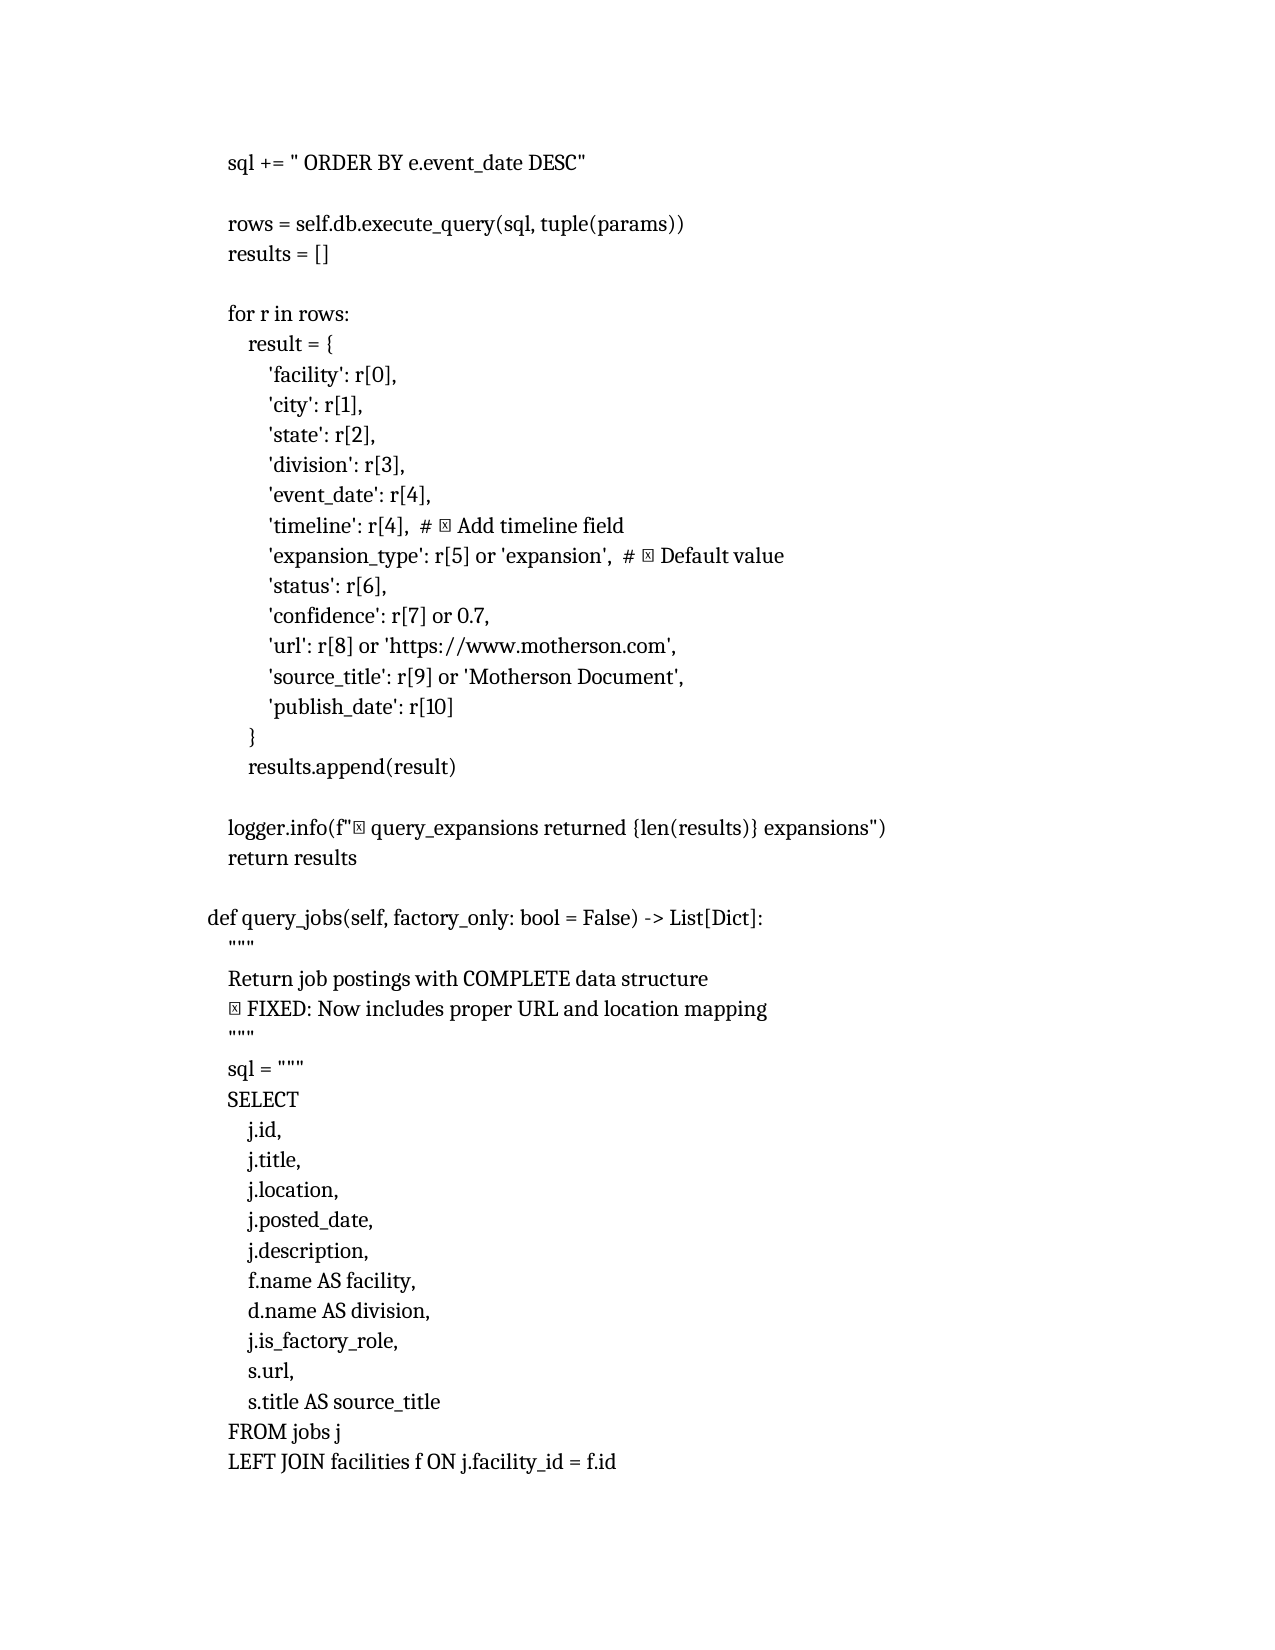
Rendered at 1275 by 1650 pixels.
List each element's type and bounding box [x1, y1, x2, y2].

text [187, 150, 1087, 1475]
